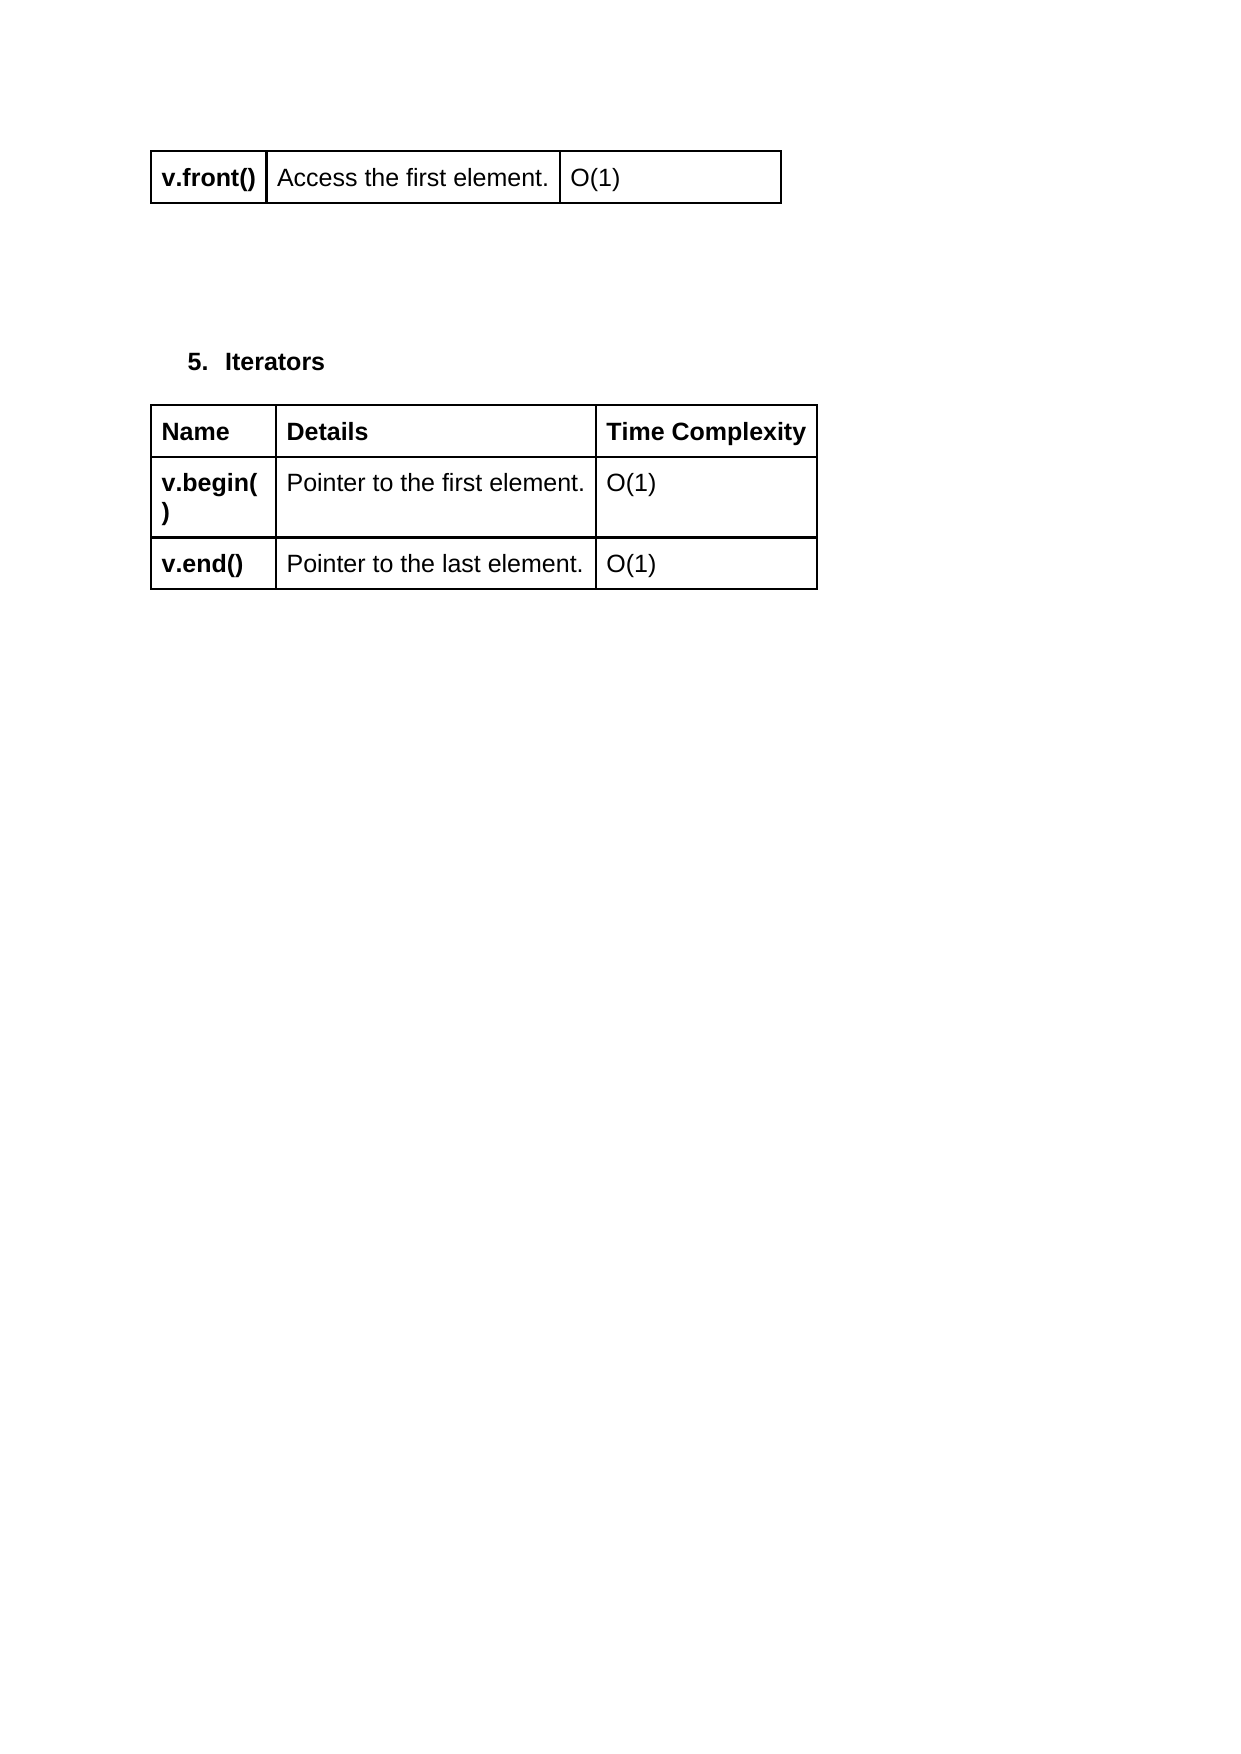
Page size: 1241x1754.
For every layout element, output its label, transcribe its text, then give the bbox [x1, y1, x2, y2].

list Iterators [187, 347, 1090, 376]
table_cell Access the first element. [268, 152, 559, 202]
table_cell O(1) [597, 539, 816, 588]
table_cell v.end() [152, 539, 275, 588]
table_cell O(1) [561, 152, 780, 202]
table_cell O(1) [597, 458, 816, 536]
table_header Time Complexity [597, 406, 816, 456]
table_cell Pointer to the last element. [277, 539, 595, 588]
table_cell v.begin() [152, 458, 275, 536]
table_cell Pointer to the first element. [277, 458, 595, 536]
table_cell v.front() [152, 152, 265, 202]
table_header Details [277, 406, 595, 456]
table_header Name [152, 406, 275, 456]
